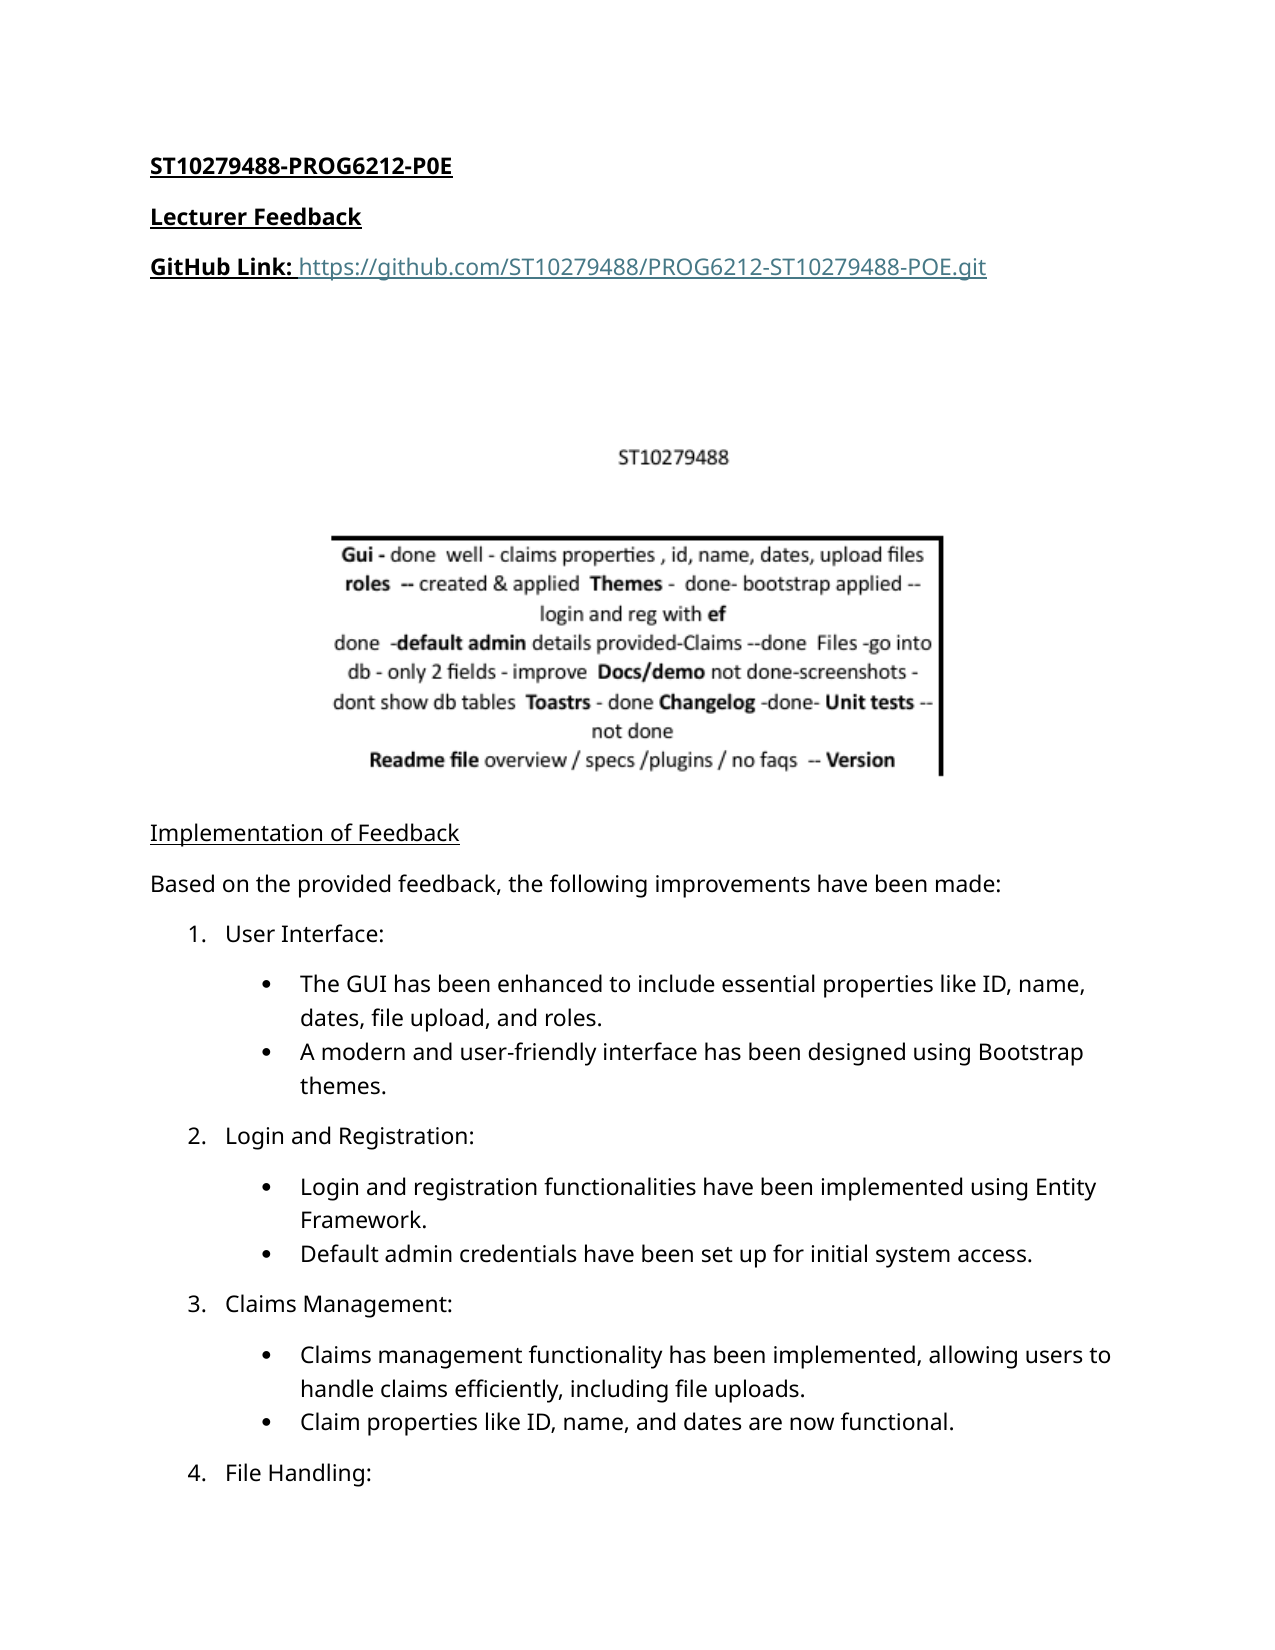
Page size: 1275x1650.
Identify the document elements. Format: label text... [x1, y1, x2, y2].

list Claims Management: [187, 1288, 1125, 1320]
text Based on the provided feedback, the following improvements have been made: [150, 868, 1125, 899]
text Implementation of Feedback [150, 817, 1125, 848]
text ST10279488-PROG6212-P0E [150, 150, 1125, 181]
text Lecturer Feedback [150, 200, 1125, 232]
list Claims management functionality has been implemented, allowing users to handle claims efficiently, including file uploads. [262, 1339, 1125, 1404]
list Claim properties like ID, name, and dates are now functional. [262, 1406, 1125, 1438]
list Login and registration functionalities have been implemented using Entity Framework. [262, 1171, 1125, 1236]
list User Interface: [187, 918, 1125, 949]
list A modern and user-friendly interface has been designed using Bootstrap themes. [262, 1036, 1125, 1101]
picture [331, 402, 944, 798]
list Login and Registration: [187, 1120, 1125, 1151]
text GitHub Link: https://github.com/ST10279488/PROG6212-ST10279488-POE.git [150, 251, 1125, 282]
list Default admin credentials have been set up for initial system access. [262, 1238, 1125, 1269]
list File Handling: [187, 1457, 1125, 1488]
list The GUI has been enhanced to include essential properties like ID, name, dates, file upload, and roles. [262, 968, 1125, 1033]
